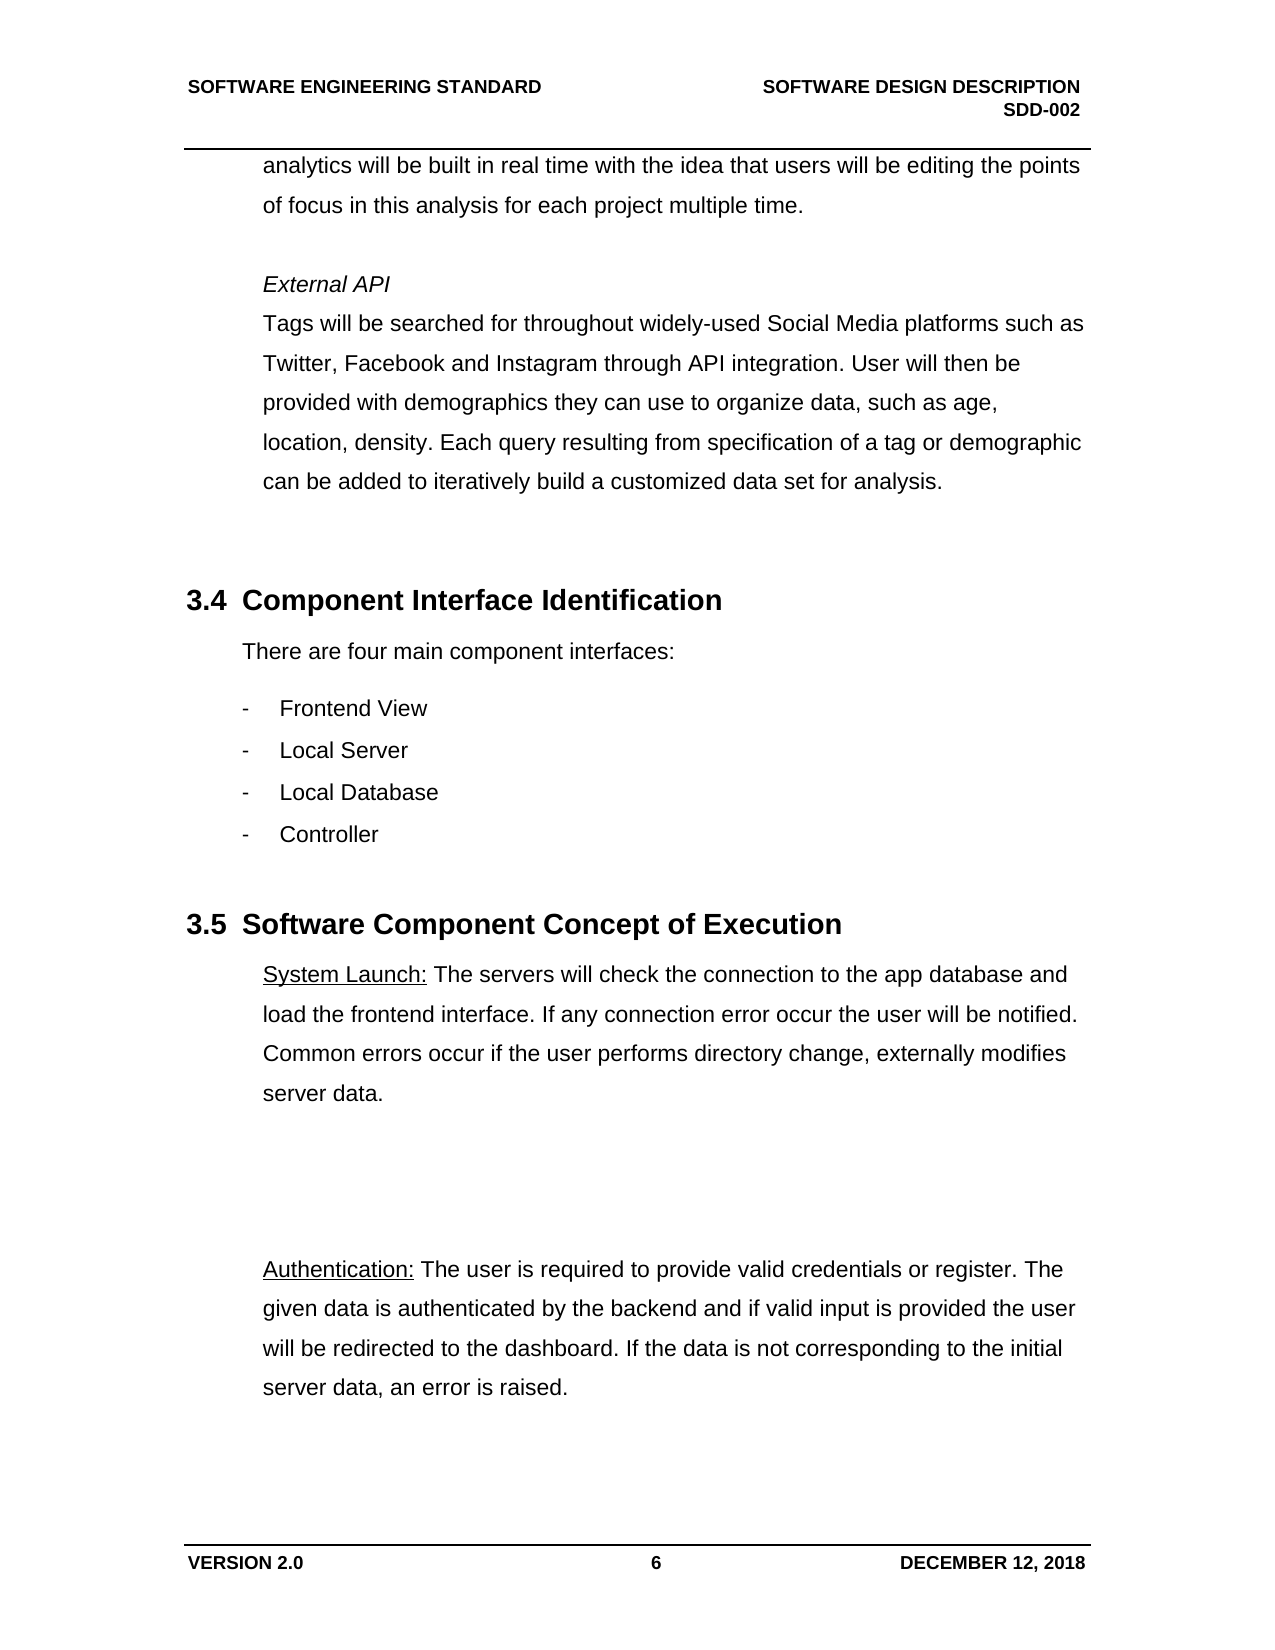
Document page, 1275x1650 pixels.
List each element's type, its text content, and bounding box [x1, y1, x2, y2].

list External API [263, 271, 1085, 297]
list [263, 152, 1085, 218]
list Controller [242, 820, 1085, 848]
list Tags will be searched for throughout widely-used Social Media platforms such as Twitter, Facebook and Instagram through API integration. User will then be provided with demographics they can use to organize data, such as age, location, density. Each query resulting from specification of a tag or demographic can be added to iteratively build a customized data set for analysis. [263, 310, 1085, 494]
list Local Server [242, 736, 1085, 764]
text System Launch: The servers will check the connection to the app database and load the frontend interface. If any connection error occur the user will be notified. Common errors occur if the user performs directory change, externally modifies server data. [263, 961, 1085, 1106]
subtitle Software Component Concept of Execution [186, 907, 1085, 940]
list Frontend View [242, 694, 1085, 722]
text Authentication: The user is required to provide valid credentials or register. The given data is authenticated by the backend and if valid input is provided the user will be redirected to the dashboard. If the data is not corresponding to the initial server data, an error is raised. [263, 1256, 1085, 1401]
list Local Database [242, 778, 1085, 806]
text There are four main component interfaces: [242, 638, 1085, 664]
subtitle Component Interface Identification [186, 583, 1085, 617]
